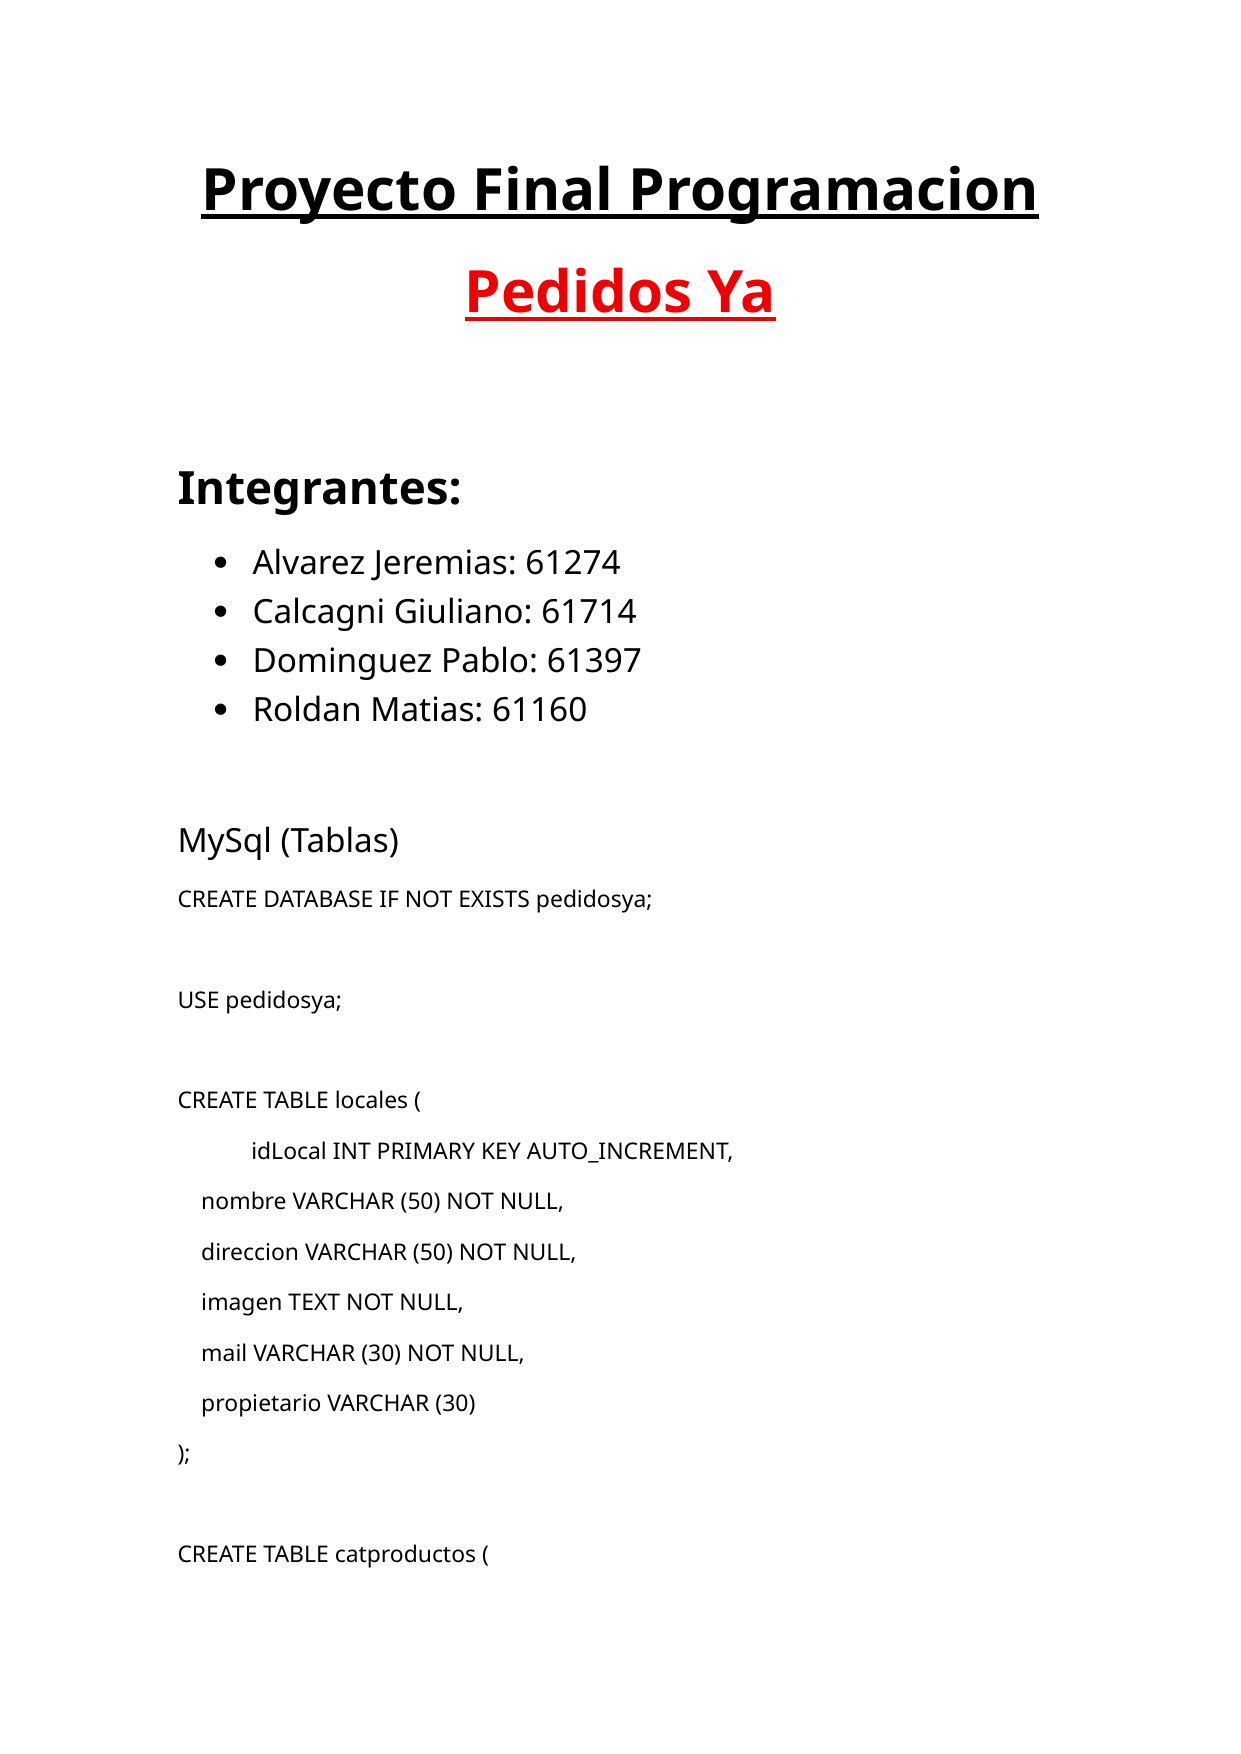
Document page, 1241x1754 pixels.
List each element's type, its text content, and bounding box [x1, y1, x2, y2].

text propietario VARCHAR (30) [177, 1387, 1063, 1418]
text CREATE TABLE locales ( [177, 1084, 1063, 1116]
text USE pedidosya; [177, 984, 1063, 1015]
text MySql (Tablas) [177, 817, 1063, 863]
list Alvarez Jeremias: 61274 [215, 539, 1063, 584]
text Integrantes: [177, 455, 1063, 517]
text nombre VARCHAR (50) NOT NULL, [177, 1185, 1063, 1217]
list Dominguez Pablo: 61397 [215, 637, 1063, 682]
list Roldan Matias: 61160 [215, 686, 1063, 731]
text Pedidos Ya [177, 250, 1063, 329]
text imagen TEXT NOT NULL, [177, 1286, 1063, 1317]
text CREATE TABLE catproductos ( [177, 1538, 1063, 1569]
list Calcagni Giuliano: 61714 [215, 588, 1063, 633]
text idLocal INT PRIMARY KEY AUTO_INCREMENT, [177, 1135, 1063, 1166]
text ); [177, 1437, 1063, 1469]
text Proyecto Final Programacion [177, 148, 1063, 227]
text mail VARCHAR (30) NOT NULL, [177, 1337, 1063, 1368]
text direccion VARCHAR (50) NOT NULL, [177, 1236, 1063, 1267]
text CREATE DATABASE IF NOT EXISTS pedidosya; [177, 883, 1063, 914]
